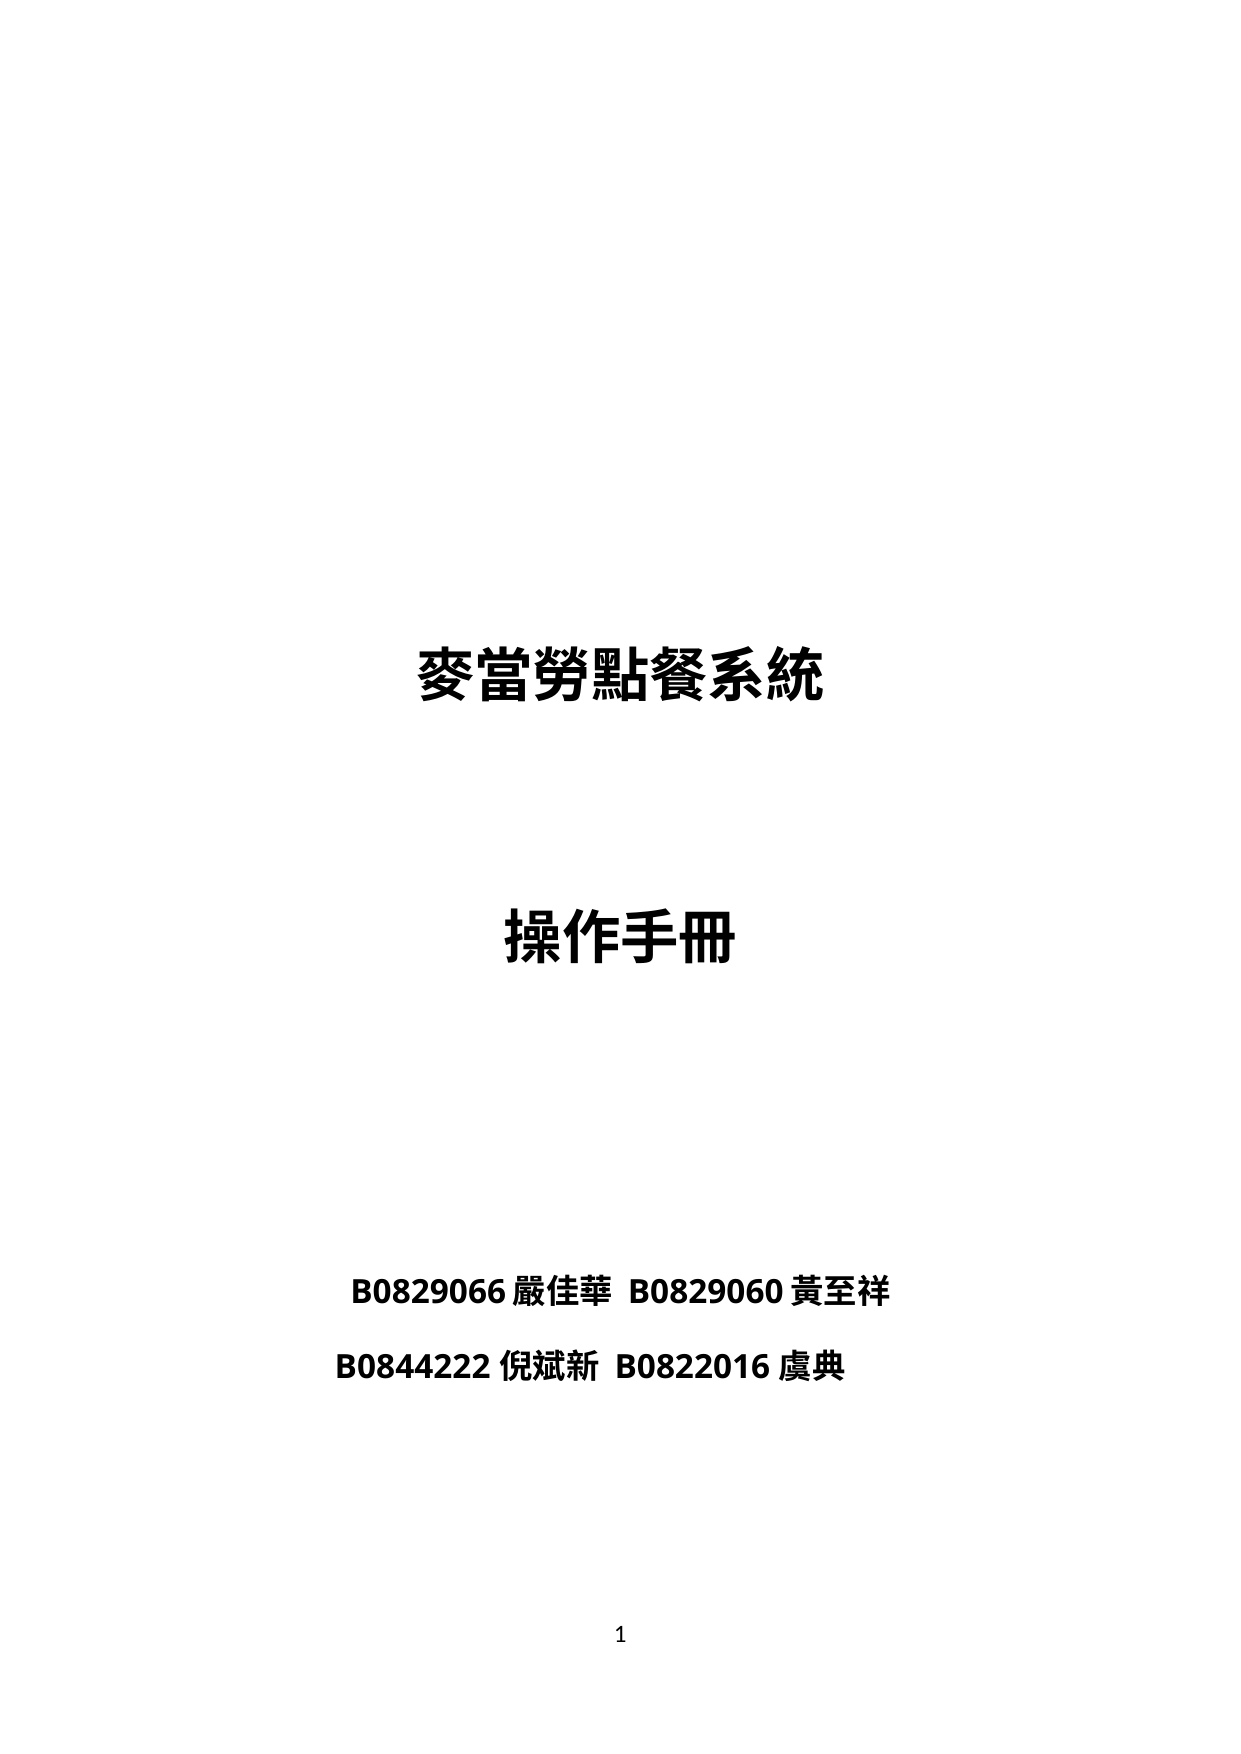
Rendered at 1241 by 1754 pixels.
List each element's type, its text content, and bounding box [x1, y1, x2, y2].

text 麥當勞點餐系統 [150, 164, 1090, 727]
text B0829066嚴佳華 B0829060黃至祥 [150, 1252, 1090, 1327]
text 操作手冊 [150, 877, 1090, 989]
text B0844222 倪斌新 B0822016 虞典 [300, 1327, 1090, 1402]
